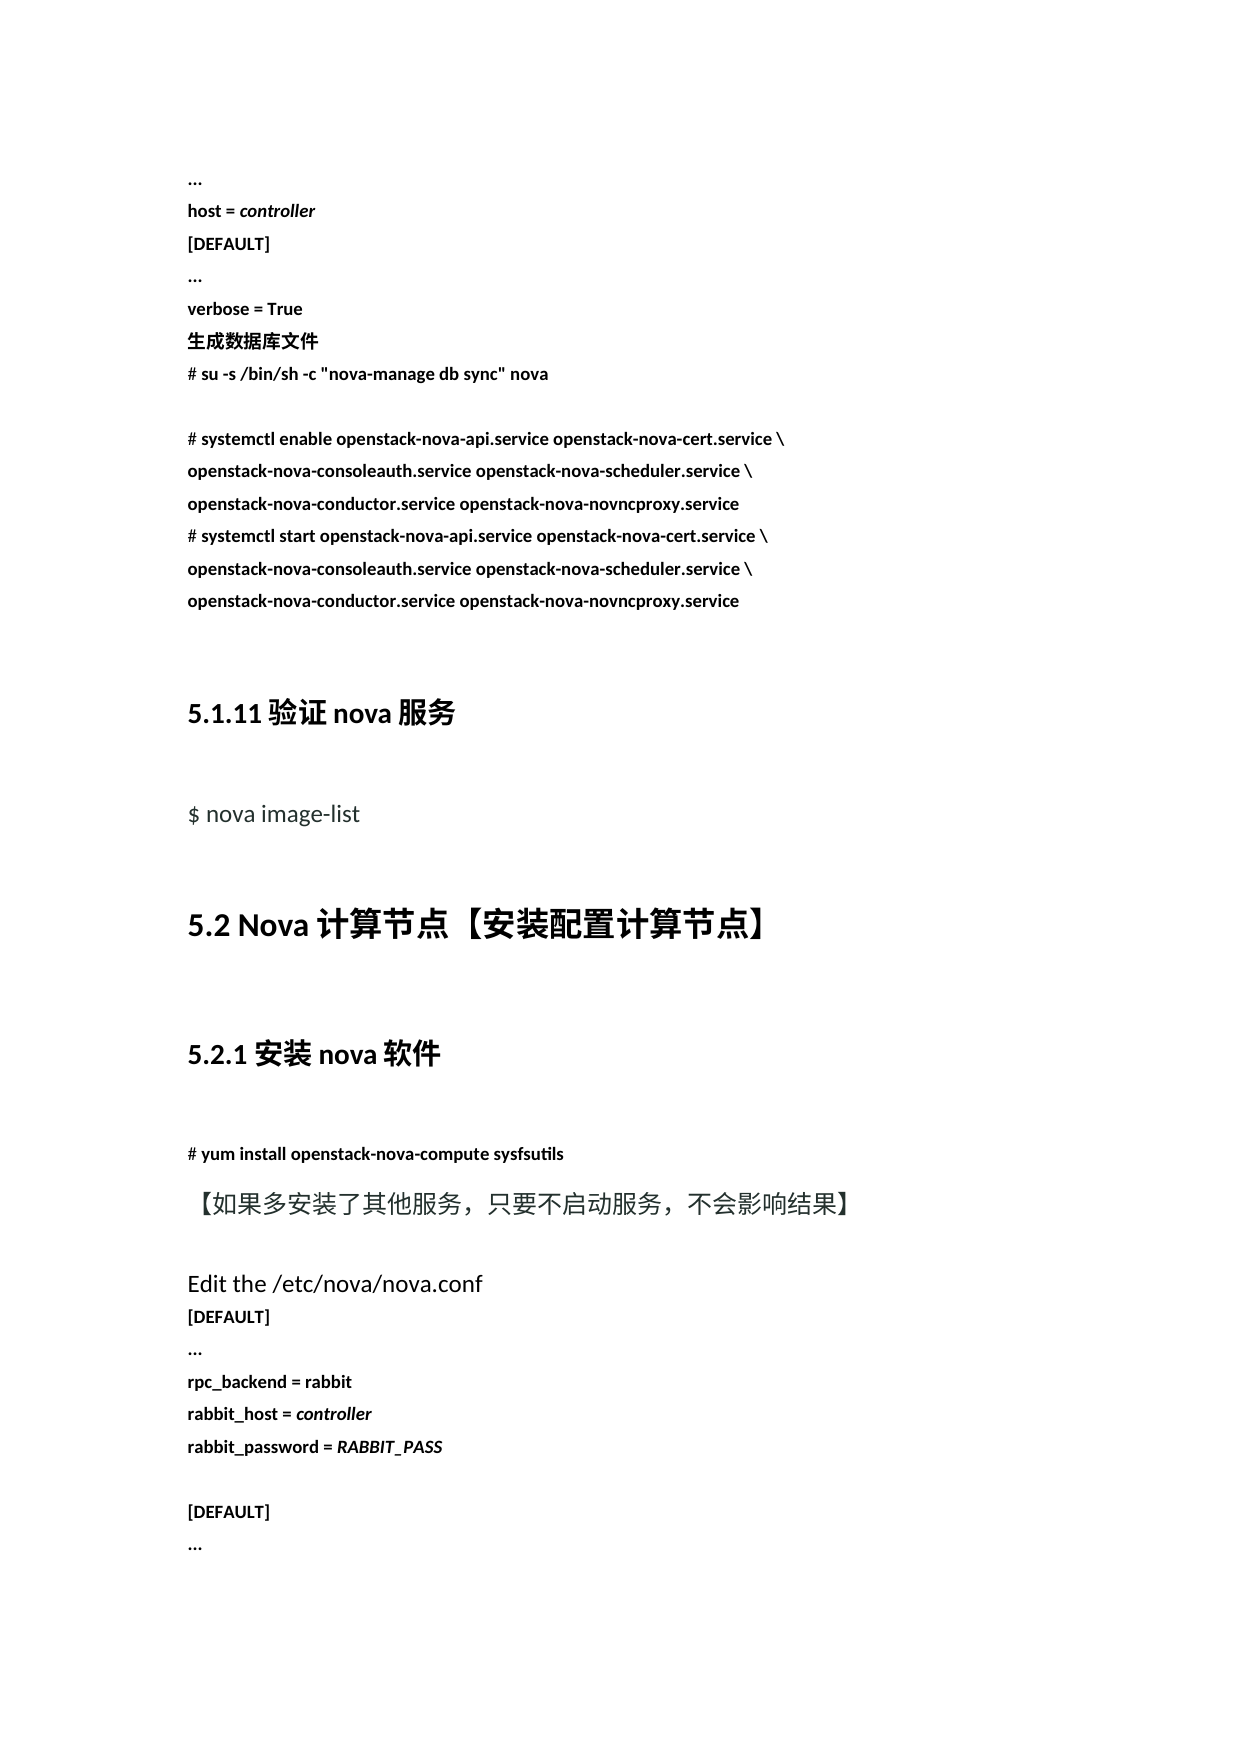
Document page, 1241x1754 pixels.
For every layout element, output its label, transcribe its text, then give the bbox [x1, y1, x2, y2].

text $ nova image-list [187, 797, 1053, 830]
text # su -s /bin/sh -c "nova-manage db sync" nova [187, 357, 1053, 389]
text [DEFAULT] [187, 1300, 1053, 1333]
text openstack-nova-consoleauth.service openstack-nova-scheduler.service \ [187, 552, 1053, 584]
text ... [187, 1333, 1053, 1365]
text rpc_backend = rabbit [187, 1365, 1053, 1398]
text 生成数据库文件 [187, 324, 1053, 357]
text [DEFAULT] [187, 227, 1053, 259]
text rabbit_password = RABBIT_PASS [187, 1430, 1053, 1463]
subtitle 5.1.11 验证nova服务 [187, 679, 1053, 744]
text ... [187, 162, 1053, 194]
text # systemctl enable openstack-nova-api.service openstack-nova-cert.service \ [187, 422, 1053, 454]
text verbose = True [187, 292, 1053, 324]
text # systemctl start openstack-nova-api.service openstack-nova-cert.service \ [187, 519, 1053, 552]
text # yum install openstack-nova-compute sysfsutils [187, 1138, 1053, 1170]
text rabbit_host = controller [187, 1398, 1053, 1430]
text host = controller [187, 194, 1053, 227]
text 【如果多安装了其他服务，只要不启动服务，不会影响结果】 [187, 1170, 1053, 1235]
text openstack-nova-consoleauth.service openstack-nova-scheduler.service \ [187, 454, 1053, 487]
subtitle 5.2.1 安装nova软件 [187, 1019, 1053, 1084]
text ... [187, 259, 1053, 292]
text openstack-nova-conductor.service openstack-nova-novncproxy.service [187, 487, 1053, 519]
text ... [187, 1528, 1053, 1560]
text openstack-nova-conductor.service openstack-nova-novncproxy.service [187, 584, 1053, 617]
subtitle 5.2 Nova计算节点【安装配置计算节点】 [187, 889, 1053, 954]
text Edit the /etc/nova/nova.conf [187, 1268, 1053, 1300]
text [DEFAULT] [187, 1495, 1053, 1528]
